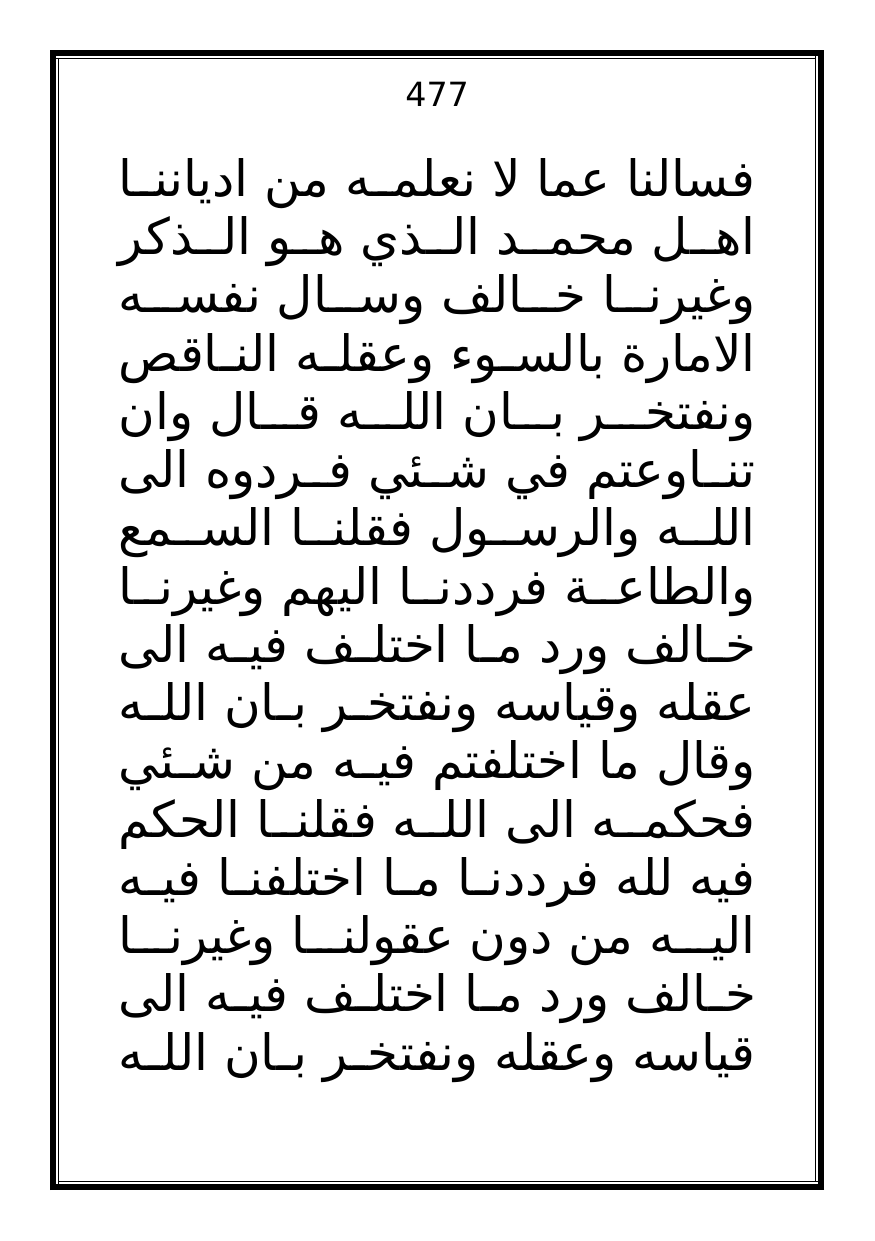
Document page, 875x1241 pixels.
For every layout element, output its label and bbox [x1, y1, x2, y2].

text [118, 150, 756, 1082]
